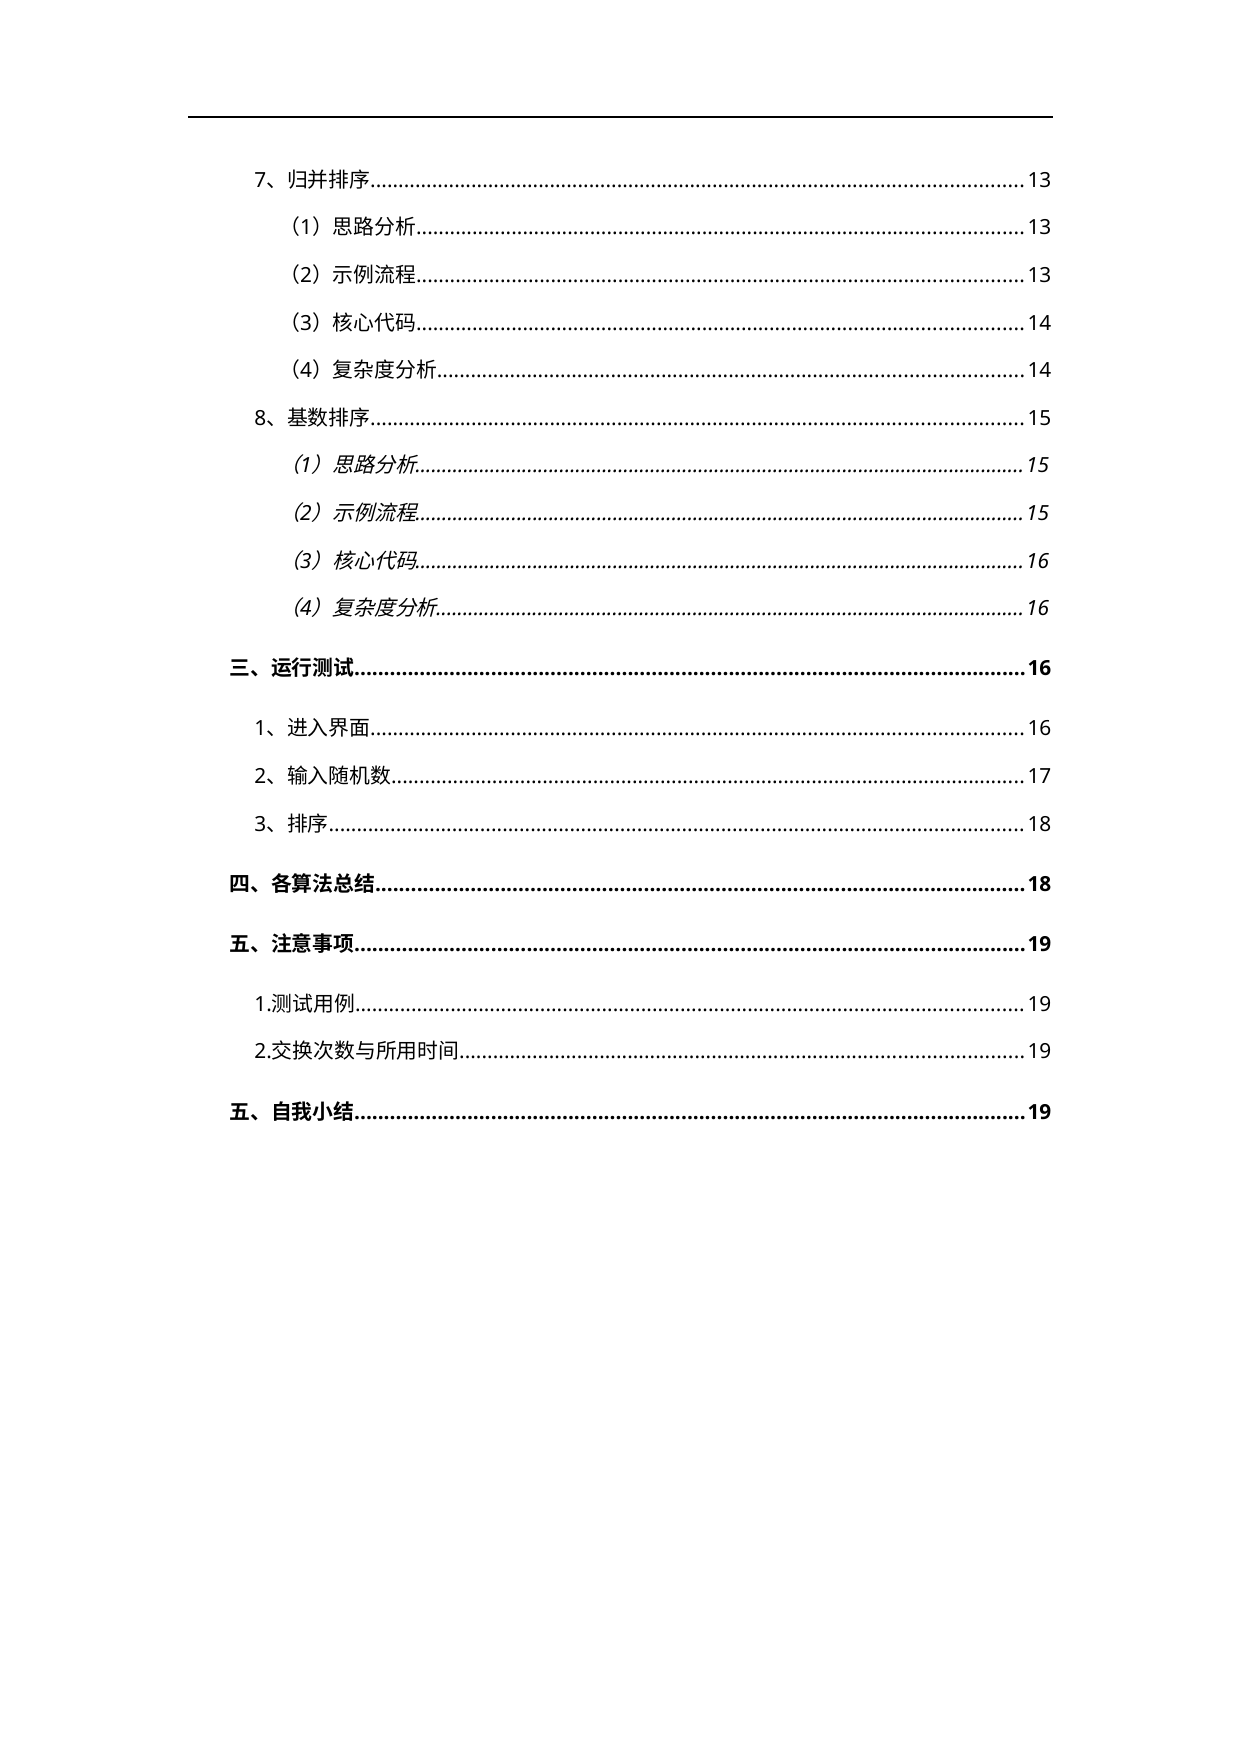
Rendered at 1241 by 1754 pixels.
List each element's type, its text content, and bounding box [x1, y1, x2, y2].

text 五、注意事项 19 [187, 926, 1053, 958]
text （1）思路分析 15 [237, 448, 1053, 480]
text 1、进入界面 16 [212, 711, 1053, 743]
text 五、自我小结 19 [187, 1094, 1053, 1126]
text （4）复杂度分析 16 [237, 590, 1053, 623]
text （1）思路分析 13 [237, 209, 1053, 242]
text 四、各算法总结 18 [187, 866, 1053, 898]
text 8、基数排序 15 [212, 400, 1053, 432]
text （3）核心代码 16 [237, 543, 1053, 575]
text （4）复杂度分析 14 [237, 352, 1053, 385]
text 2.交换次数与所用时间 19 [212, 1034, 1053, 1066]
text 1.测试用例 19 [212, 986, 1053, 1019]
text （3）核心代码 14 [237, 305, 1053, 337]
text 三、运行测试 16 [187, 651, 1053, 683]
text （2）示例流程 15 [237, 495, 1053, 528]
text 7、归并排序 13 [212, 162, 1053, 194]
text 3、排序 18 [212, 806, 1053, 838]
text （2）示例流程 13 [237, 257, 1053, 290]
text 2、输入随机数 17 [212, 758, 1053, 791]
